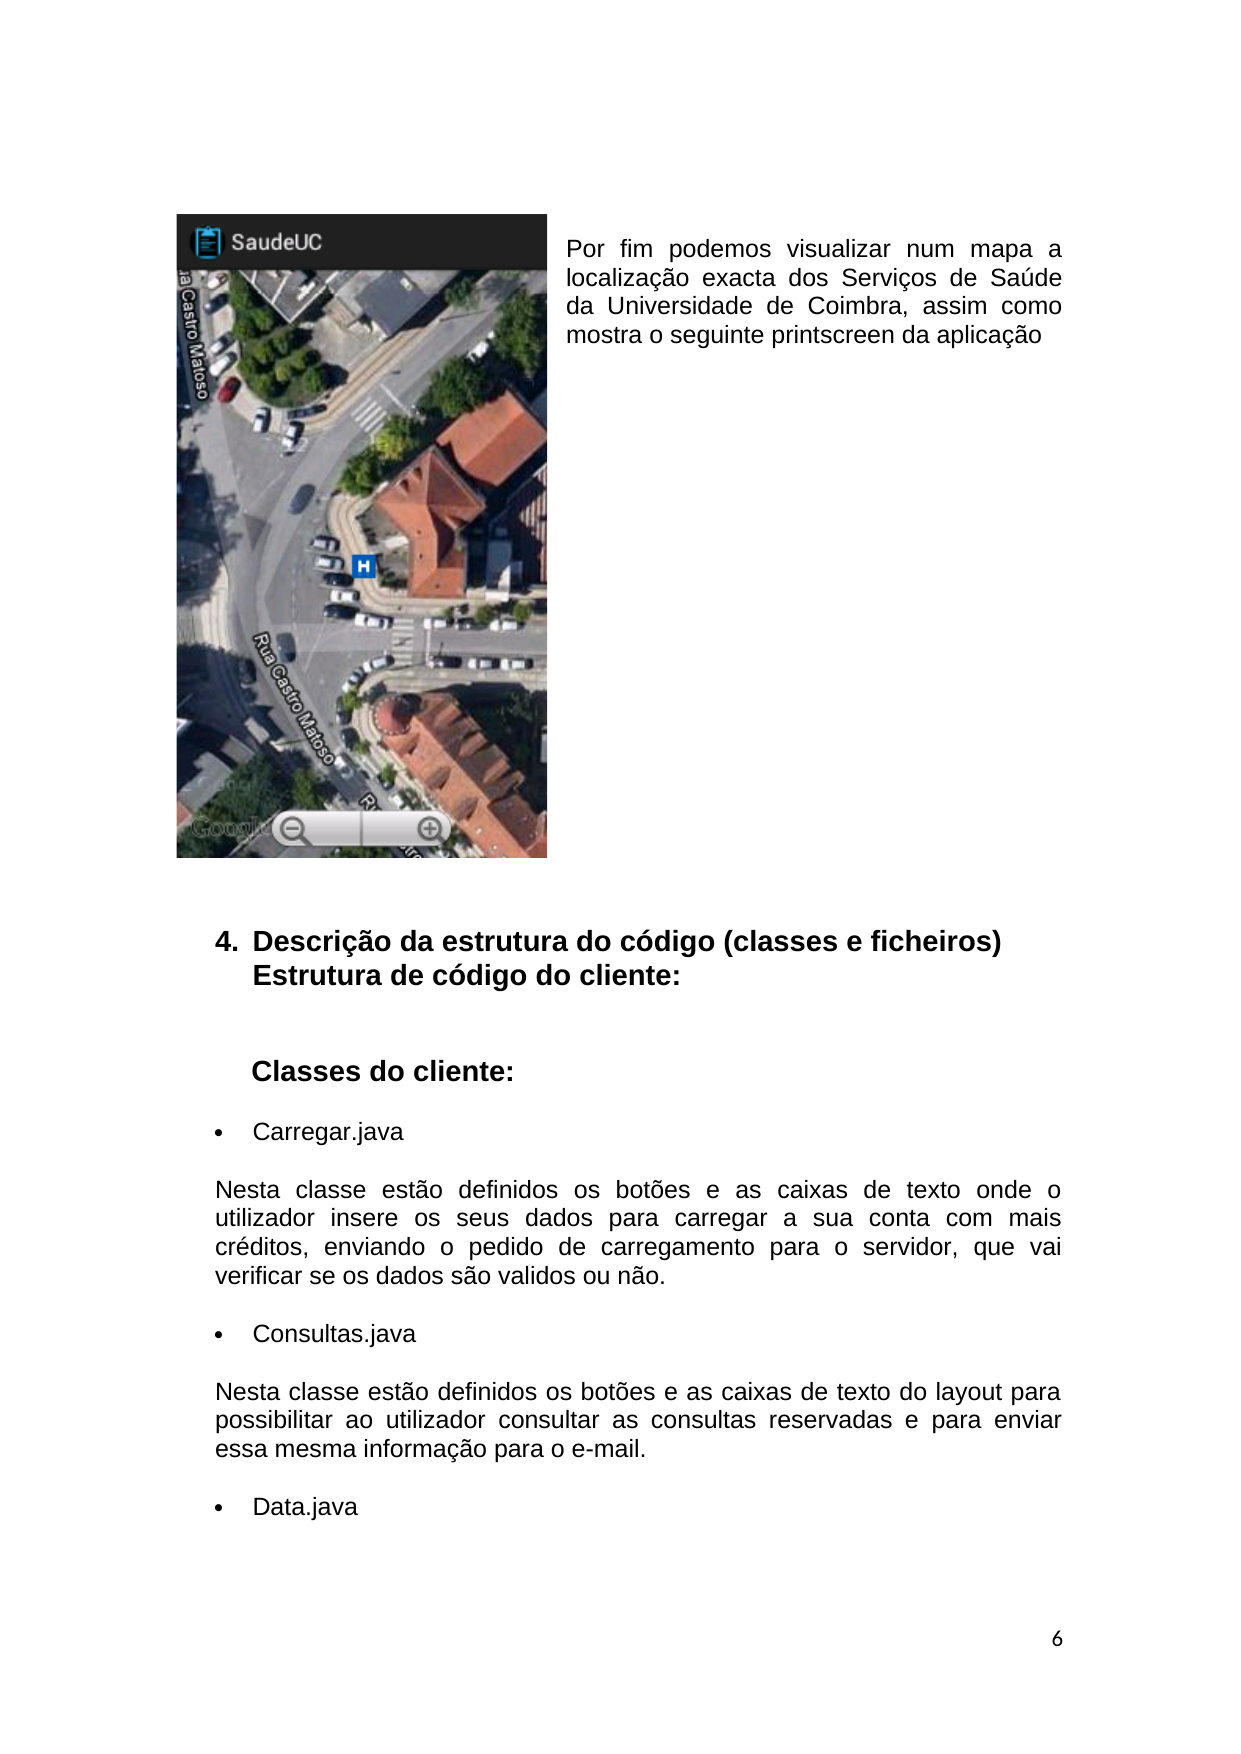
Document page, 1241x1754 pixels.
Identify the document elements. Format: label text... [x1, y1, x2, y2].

list Descrição da estrutura do código (classes e ficheiros) Estrutura de código do cliente: [215, 924, 1063, 991]
list Data.java [215, 1492, 1063, 1521]
text Nesta classe estão definidos os botões e as caixas de texto onde o utilizador insere os seus dados para carregar a sua conta com mais créditos, enviando o pedido de carregamento para o servidor, que vai verificar se os dados são validos ou não. [215, 1175, 1063, 1290]
list Carregar.java [215, 1117, 1063, 1146]
text Classes do cliente: [177, 1021, 1063, 1088]
text Nesta classe estão definidos os botões e as caixas de texto do layout para possibilitar ao utilizador consultar as consultas reservadas e para enviar essa mesma informação para o e-mail. [215, 1377, 1063, 1463]
text Por fim podemos visualizar num mapa a localização exacta dos Serviços de Saúde da Universidade de Coimbra, assim como mostra o seguinte printscreen da aplicação [547, 234, 1063, 349]
picture [175, 214, 547, 855]
list Consultas.java [215, 1319, 1063, 1348]
